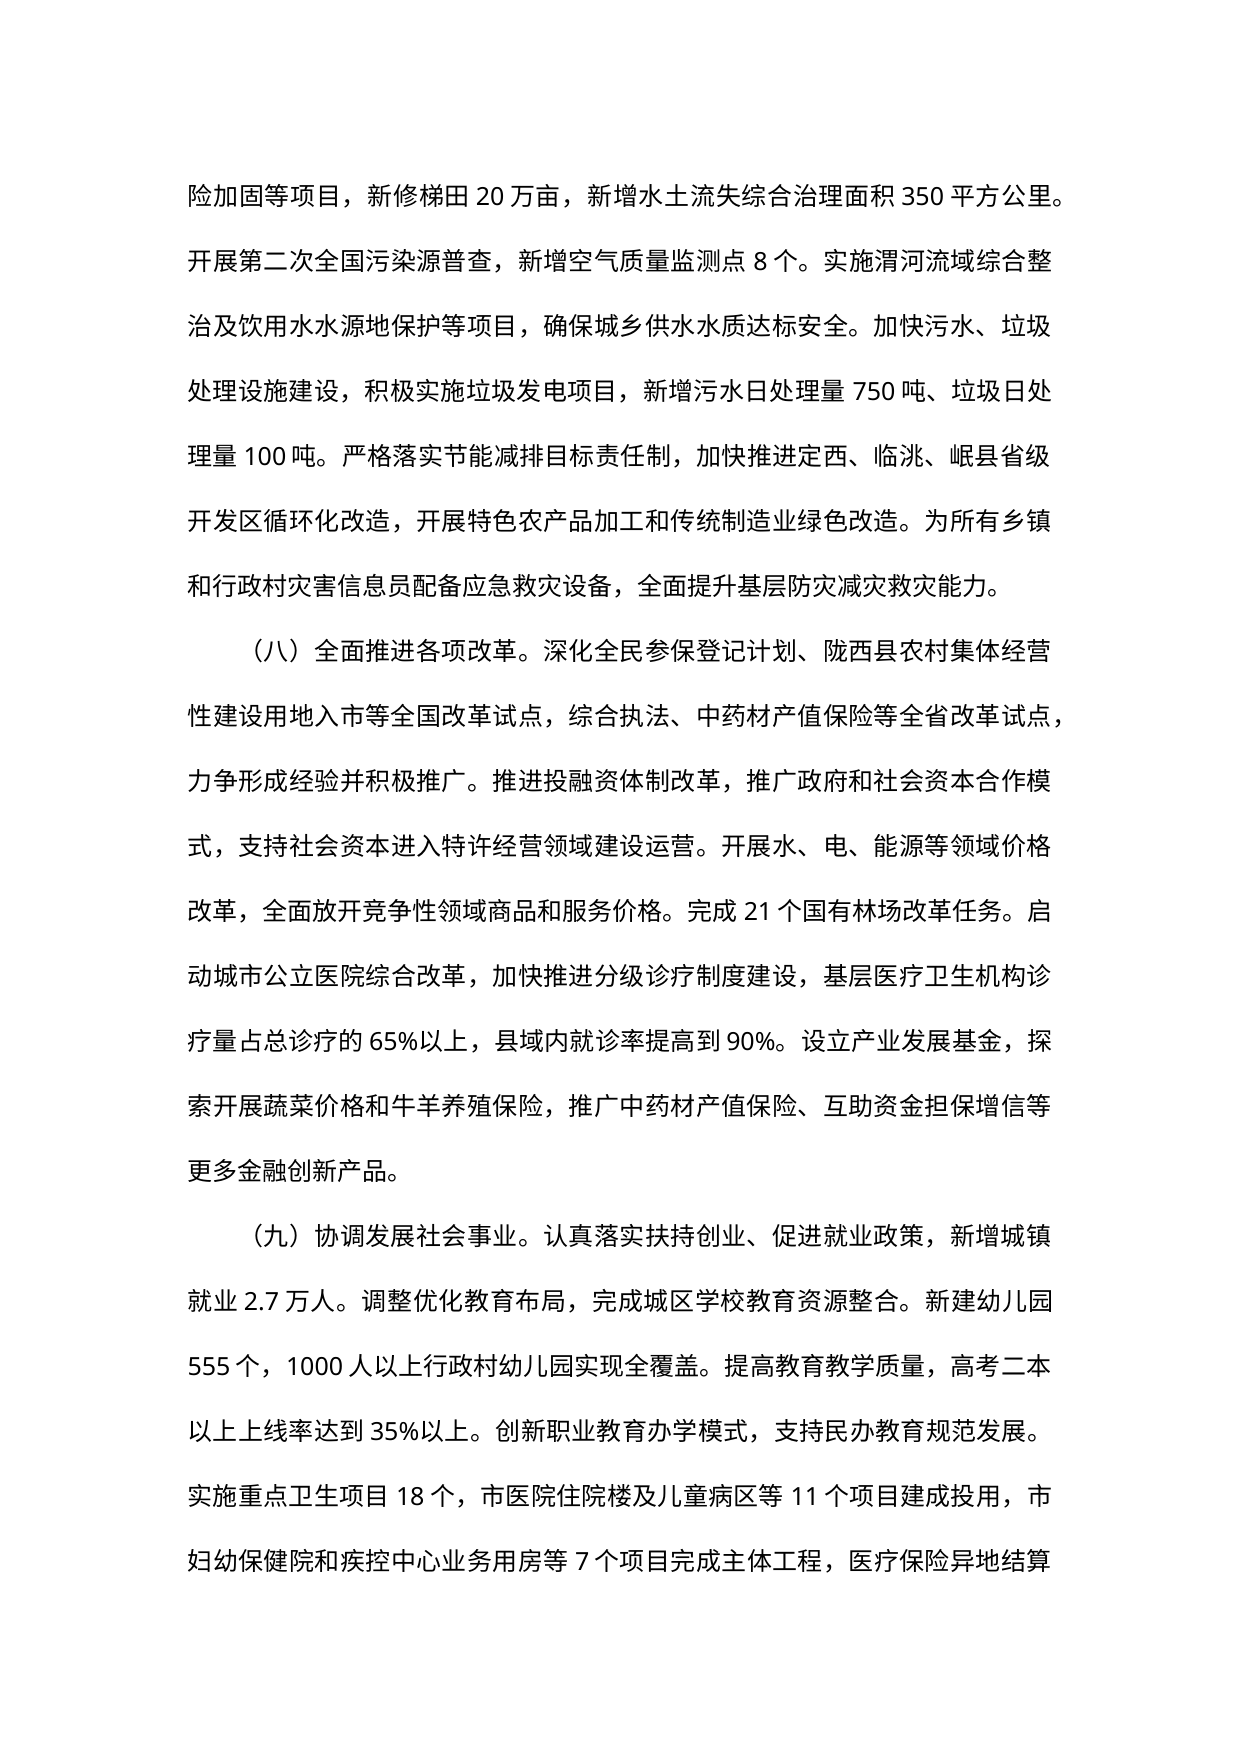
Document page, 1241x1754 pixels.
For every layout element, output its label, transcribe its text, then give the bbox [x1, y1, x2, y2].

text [187, 162, 1053, 617]
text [187, 1202, 1053, 1592]
text （八）全面推进各项改革。深化全民参保登记计划、陇西县农村集体经营性建设用地入市等全国改革试点，综合执法、中药材产值保险等全省改革试点，力争形成经验并积极推广。推进投融资体制改革，推广政府和社会资本合作模式，支持社会资本进入特许经营领域建设运营。开展水、电、能源等领域价格改革，全面放开竞争性领域商品和服务价格。完成21个国有林场改革任务。启动城市公立医院综合改革，加快推进分级诊疗制度建设，基层医疗卫生机构诊疗量占总诊疗的65%以上，县域内就诊率提高到90%。设立产业发展基金，探索开展蔬菜价格和牛羊养殖保险，推广中药材产值保险、互助资金担保增信等更多金融创新产品。 [187, 617, 1053, 1202]
